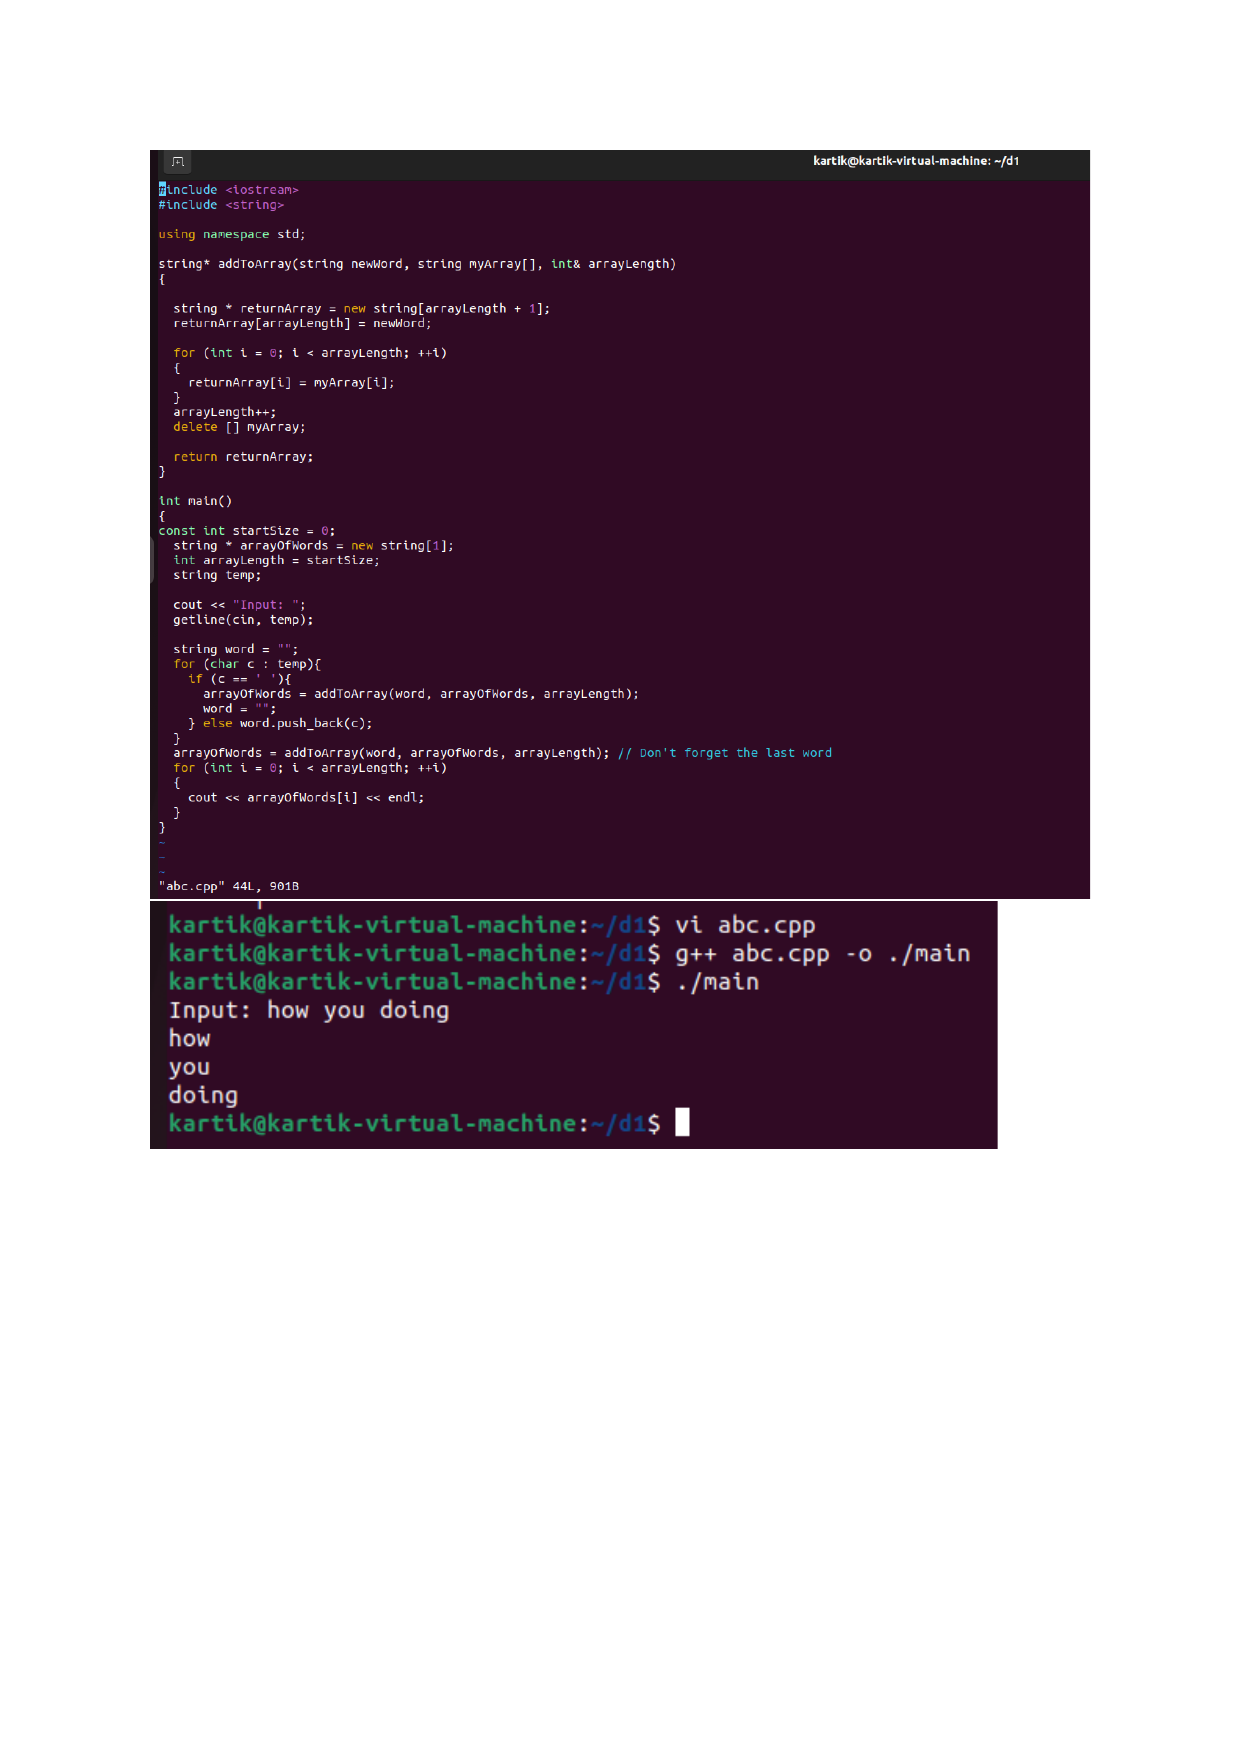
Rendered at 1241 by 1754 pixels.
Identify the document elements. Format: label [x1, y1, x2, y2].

picture [150, 901, 998, 1149]
picture [150, 150, 1091, 899]
